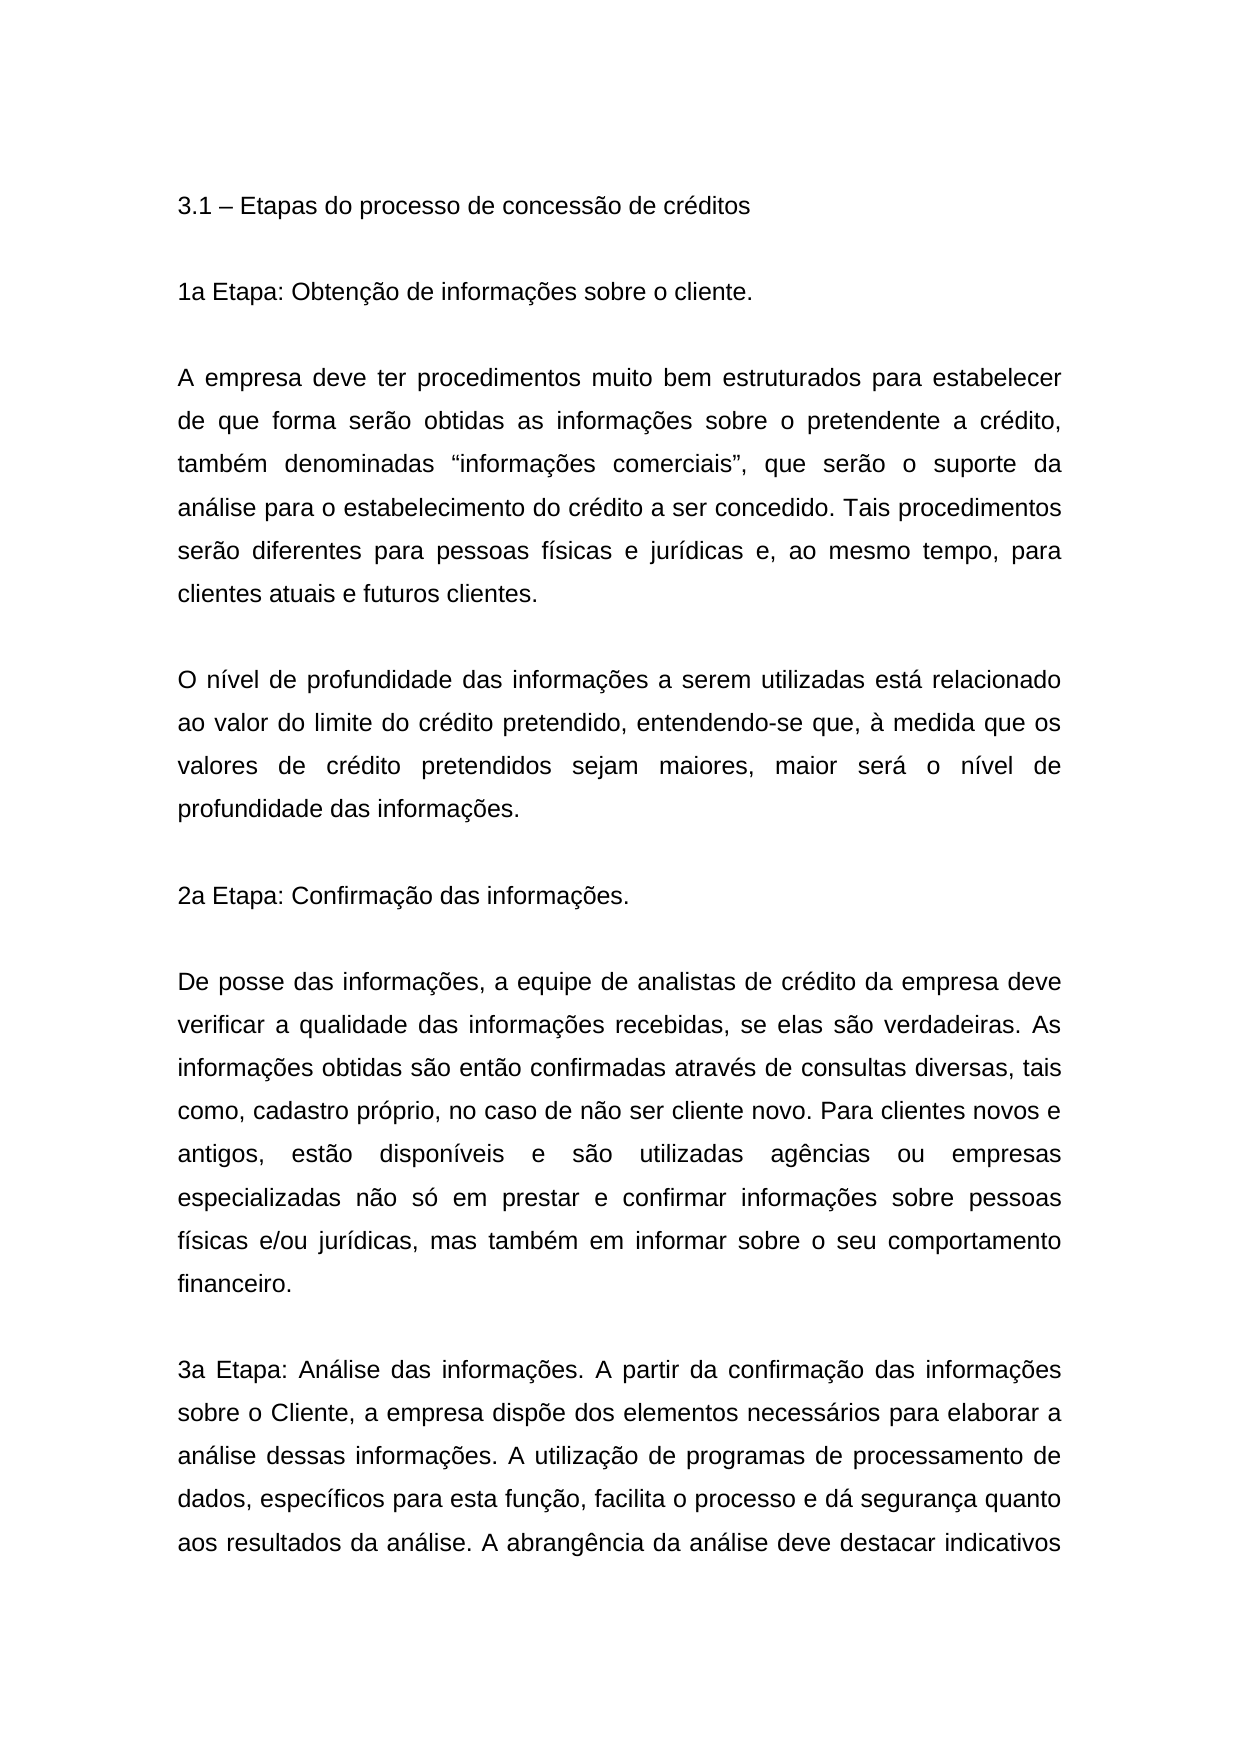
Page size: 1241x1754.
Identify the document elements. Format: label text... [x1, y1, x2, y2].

text De posse das informações, a equipe de analistas de crédito da empresa deve verificar a qualidade das informações recebidas, se elas são verdadeiras. As informações obtidas são então confirmadas através de consultas diversas, tais como, cadastro próprio, no caso de não ser cliente novo. Para clientes novos e antigos, estão disponíveis e são utilizadas agências ou empresas especializadas não só em prestar e confirmar informações sobre pessoas físicas e/ou jurídicas, mas também em informar sobre o seu comportamento financeiro. [177, 967, 1063, 1298]
text 1a Etapa: Obtenção de informações sobre o cliente. [177, 277, 1063, 306]
text 2a Etapa: Confirmação das informações. [177, 881, 1063, 909]
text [177, 1355, 1063, 1556]
text O nível de profundidade das informações a serem utilizadas está relacionado ao valor do limite do crédito pretendido, entendendo-se que, à medida que os valores de crédito pretendidos sejam maiores, maior será o nível de profundidade das informações. [177, 665, 1063, 823]
text 3.1 – Etapas do processo de concessão de créditos [177, 191, 1063, 219]
text A empresa deve ter procedimentos muito bem estruturados para estabelecer de que forma serão obtidas as informações sobre o pretendente a crédito, também denominadas “informações comerciais”, que serão o suporte da análise para o estabelecimento do crédito a ser concedido. Tais procedimentos serão diferentes para pessoas físicas e jurídicas e, ao mesmo tempo, para clientes atuais e futuros clientes. [177, 363, 1063, 608]
